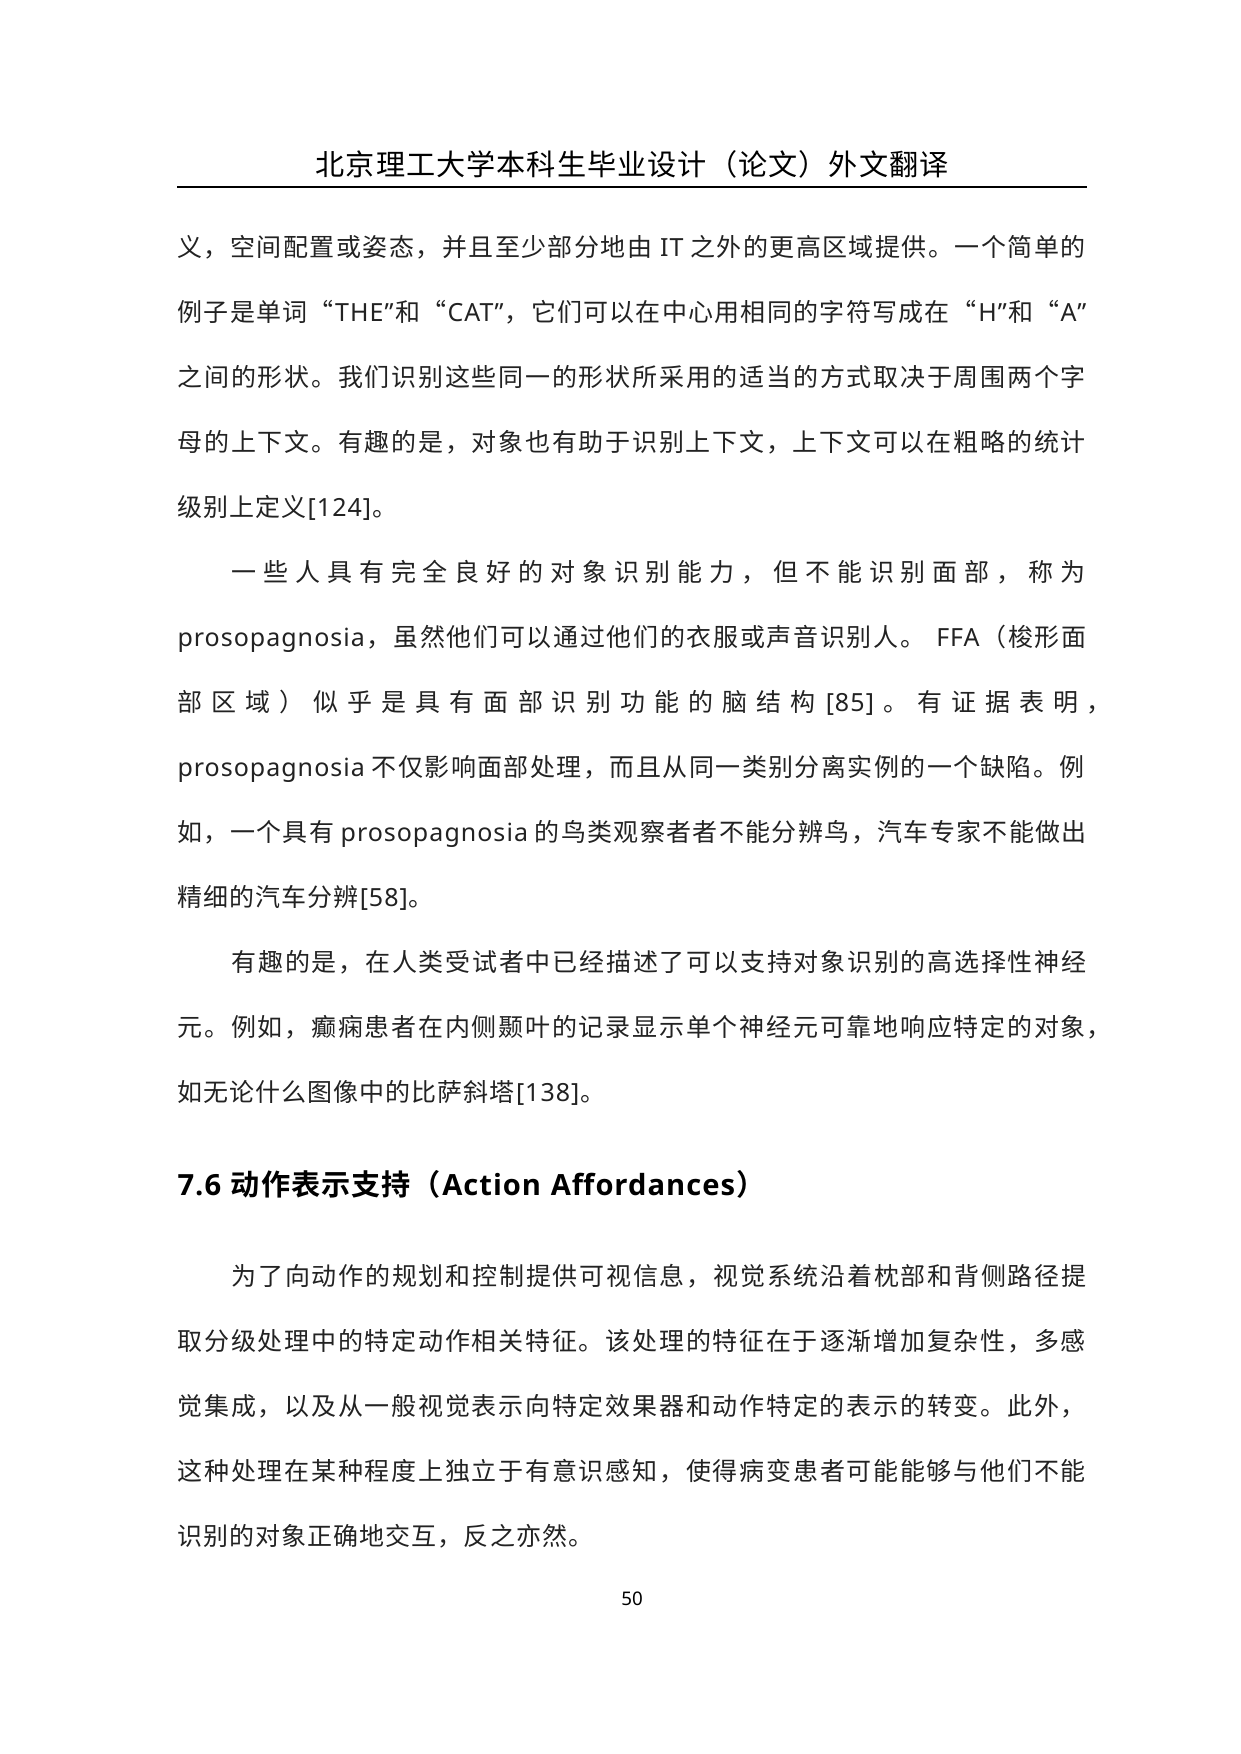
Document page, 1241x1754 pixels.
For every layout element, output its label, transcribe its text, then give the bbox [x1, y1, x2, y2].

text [177, 213, 1087, 538]
text 一些人具有完全良好的对象识别能力，但不能识别面部，称为prosopagnosia，虽然他们可以通过他们的衣服或声音识别人。 FFA（梭形面部区域）似乎是具有面部识别功能的脑结构[85]。有证据表明，prosopagnosia不仅影响面部处理，而且从同一类别分离实例的一个缺陷。例如，一个具有prosopagnosia的鸟类观察者者不能分辨鸟，汽车专家不能做出精细的汽车分辨[58]。 [177, 538, 1087, 928]
text 为了向动作的规划和控制提供可视信息，视觉系统沿着枕部和背侧路径提取分级处理中的特定动作相关特征。该处理的特征在于逐渐增加复杂性，多感觉集成，以及从一般视觉表示向特定效果器和动作特定的表示的转变。此外，这种处理在某种程度上独立于有意识感知，使得病变患者可能能够与他们不能识别的对象正确地交互，反之亦然。 [177, 1242, 1087, 1567]
subtitle 7.6 动作表示支持（Action Affordances） [177, 1150, 1087, 1215]
text 有趣的是，在人类受试者中已经描述了可以支持对象识别的高选择性神经元。例如，癫痫患者在内侧颞叶的记录显示单个神经元可靠地响应特定的对象，如无论什么图像中的比萨斜塔[138]。 [177, 928, 1087, 1123]
